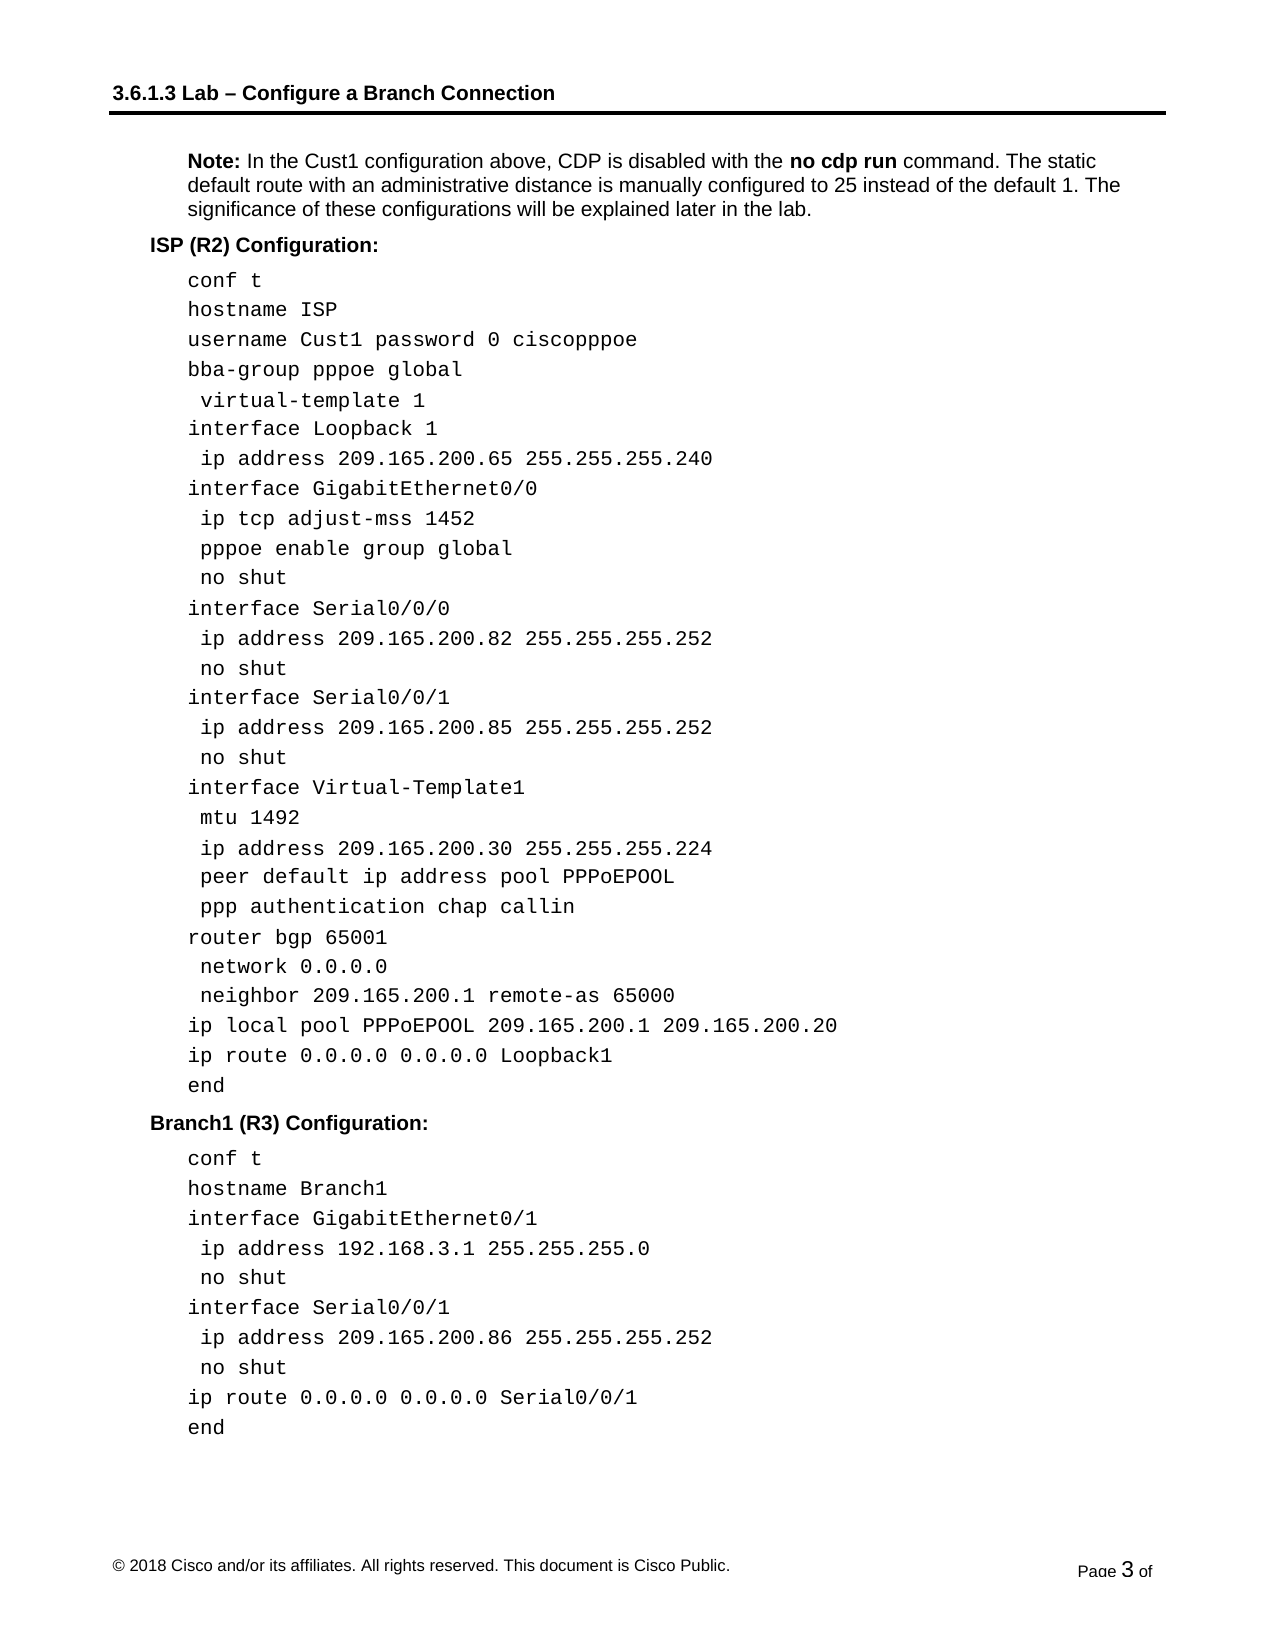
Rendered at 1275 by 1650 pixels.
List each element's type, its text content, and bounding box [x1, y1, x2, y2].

text network 0.0.0.0 [200, 956, 1210, 979]
text no shut [200, 1267, 1210, 1291]
text no shut [200, 1357, 1210, 1381]
text virtual-template 1 [58, 389, 567, 412]
text ip route 0.0.0.0 0.0.0.0 Serial0/0/1 end [187, 1387, 640, 1441]
text no shut [200, 658, 1210, 681]
text hostname Branch1 [187, 1178, 1210, 1201]
text ip address 209.165.200.85 255.255.255.252 [200, 717, 1210, 741]
text ip address 209.165.200.30 255.255.255.224 [200, 837, 1210, 860]
text interface Serial0/0/0 [187, 598, 1210, 621]
text ip address 209.165.200.82 255.255.255.252 [200, 628, 1210, 651]
text ip address 209.165.200.65 255.255.255.240 [58, 448, 854, 472]
text interface GigabitEthernet0/0 ip tcp adjust-mss 1452 pppoe enable group global no shut [187, 478, 538, 591]
text ip local pool PPPoEPOOL 209.165.200.1 209.165.200.20 [187, 1015, 1210, 1039]
text conf t [187, 1148, 1210, 1171]
text ip route 0.0.0.0 0.0.0.0 Loopback1 end [187, 1045, 615, 1099]
text neighbor 209.165.200.1 remote-as 65000 [200, 986, 1210, 1009]
subtitle Branch1 (R3) Configuration: [150, 1111, 1210, 1135]
text username Cust1 password 0 ciscopppoe bba-group pppoe global [187, 329, 638, 383]
text router bgp 65001 [187, 926, 1210, 949]
text peer default ip address pool PPPoEPOOL ppp authentication chap callin [200, 866, 677, 920]
text interface Virtual-Template1 mtu 1492 [187, 777, 527, 831]
text interface Serial0/0/1 [187, 1297, 1210, 1321]
text interface Loopback 1 [58, 418, 567, 442]
text interface Serial0/0/1 [187, 687, 1210, 711]
text ip address 209.165.200.86 255.255.255.252 [200, 1327, 1210, 1351]
text ip address 192.168.3.1 255.255.255.0 [200, 1238, 1210, 1261]
text Note: In the Cust1 configuration above, CDP is disabled with the no cdp run command. The static default route with an administrative distance is manually configured to 25 instead of the default 1. The significance of these configurations will be explained later in the lab. [187, 149, 1124, 221]
text interface GigabitEthernet0/1 [187, 1208, 1210, 1231]
text conf t hostname ISP [187, 269, 340, 323]
subtitle ISP (R2) Configuration: [150, 232, 1210, 256]
text no shut [200, 747, 1210, 771]
